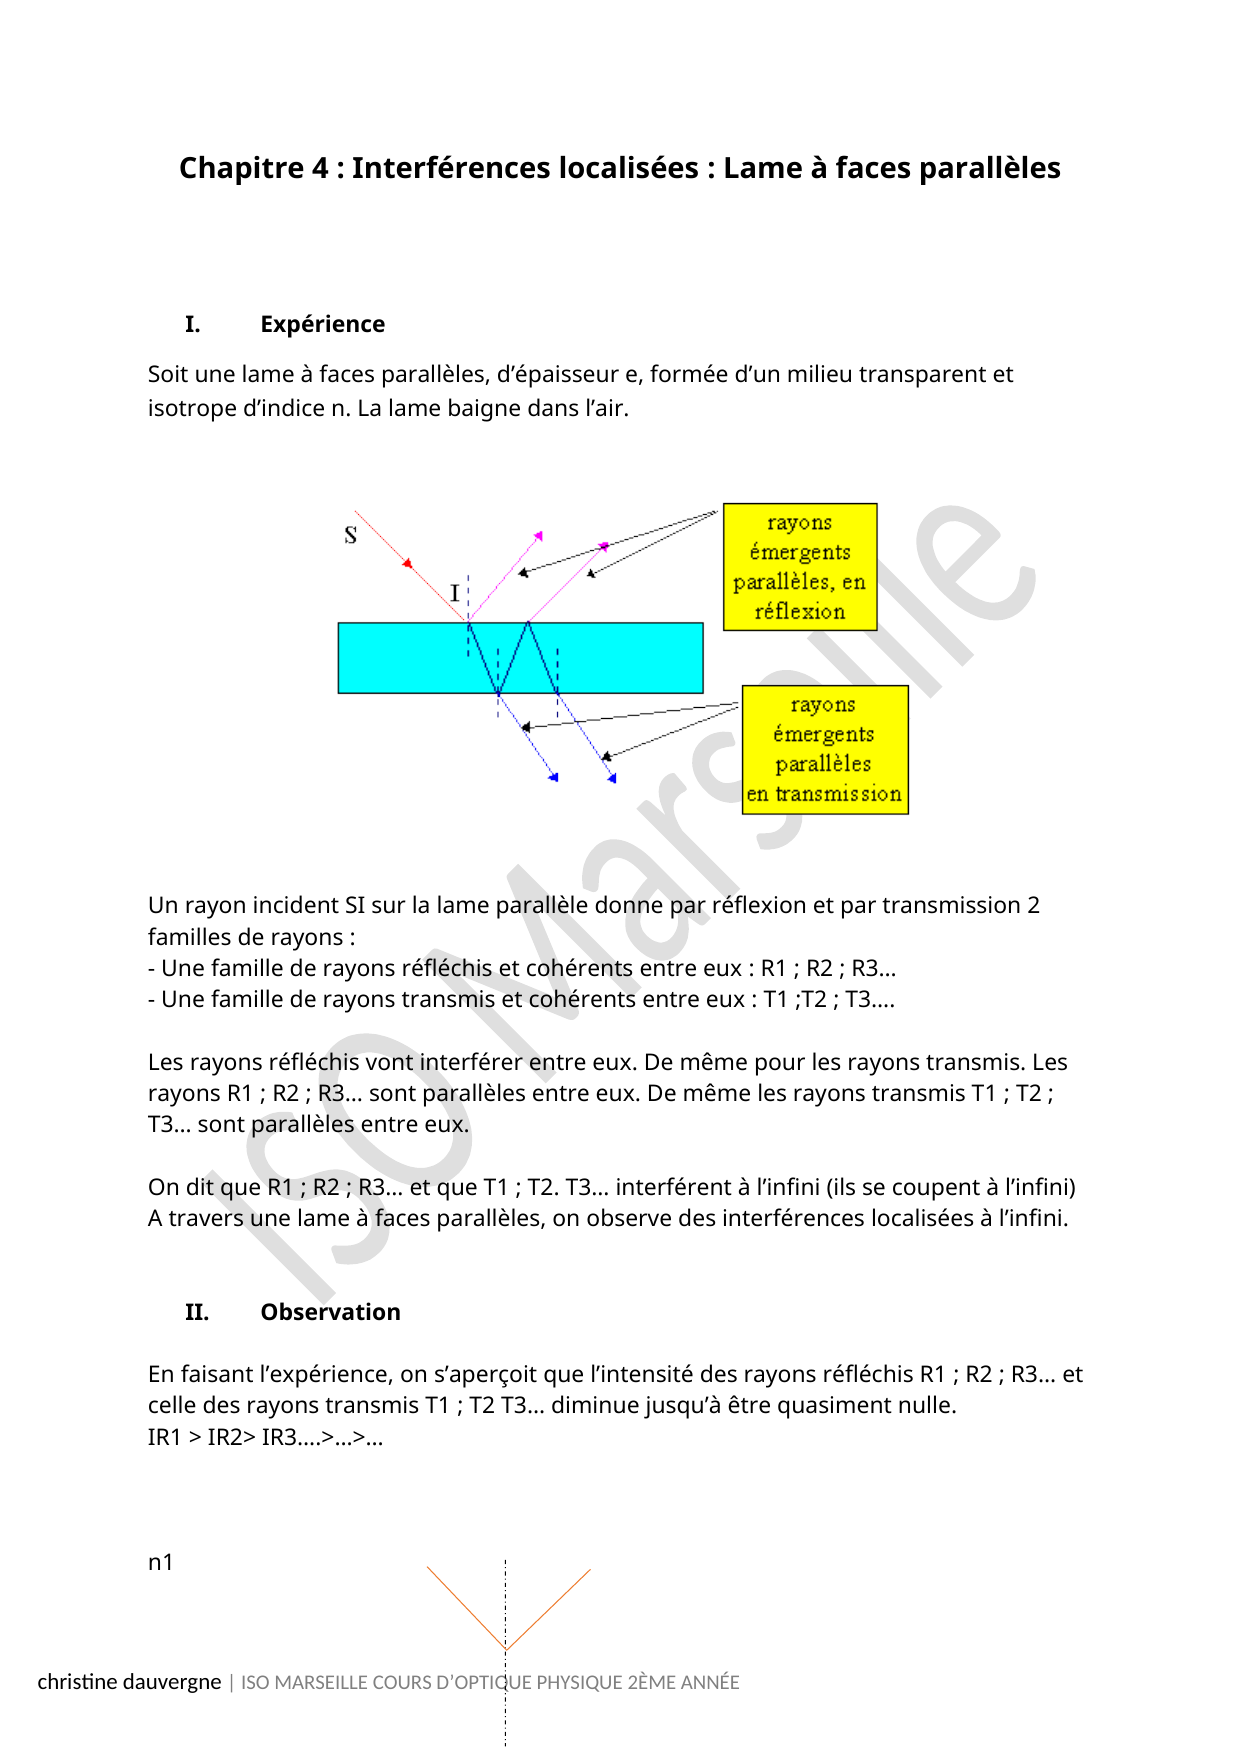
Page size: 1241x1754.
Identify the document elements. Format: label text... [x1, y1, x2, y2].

list Observation [185, 1295, 1093, 1327]
text n1 [148, 1545, 1093, 1577]
text Les rayons réfléchis vont interférer entre eux. De même pour les rayons transmis. Les rayons R1 ; R2 ; R3… sont parallèles entre eux. De même les rayons transmis T1 ; T2 ; T3… sont parallèles entre eux. [148, 1045, 1093, 1139]
text Soit une lame à faces parallèles, d’épaisseur e, formée d’un milieu transparent et isotrope d’indice n. La lame baigne dans l’air. [148, 358, 1093, 423]
text En faisant l’expérience, on s’aperçoit que l’intensité des rayons réfléchis R1 ; R2 ; R3… et celle des rayons transmis T1 ; T2 T3… diminue jusqu’à être quasiment nulle. [148, 1358, 1093, 1420]
text Un rayon incident SI sur la lame parallèle donne par réflexion et par transmission 2 familles de rayons : [148, 889, 1093, 952]
text IR1 > IR2> IR3….>…>… [148, 1420, 1093, 1452]
text A travers une lame à faces parallèles, on observe des interférences localisées à l’infini. [148, 1202, 1093, 1233]
text - Une famille de rayons réfléchis et cohérents entre eux : R1 ; R2 ; R3… [148, 952, 1093, 983]
text On dit que R1 ; R2 ; R3… et que T1 ; T2. T3… interférent à l’infini (ils se coupent à l’infini) [148, 1170, 1093, 1202]
list Expérience [185, 308, 1093, 339]
picture [322, 492, 919, 820]
text Chapitre 4 : Interférences localisées : Lame à faces parallèles [148, 148, 1093, 187]
text - Une famille de rayons transmis et cohérents entre eux : T1 ;T2 ; T3…. [148, 983, 1093, 1014]
